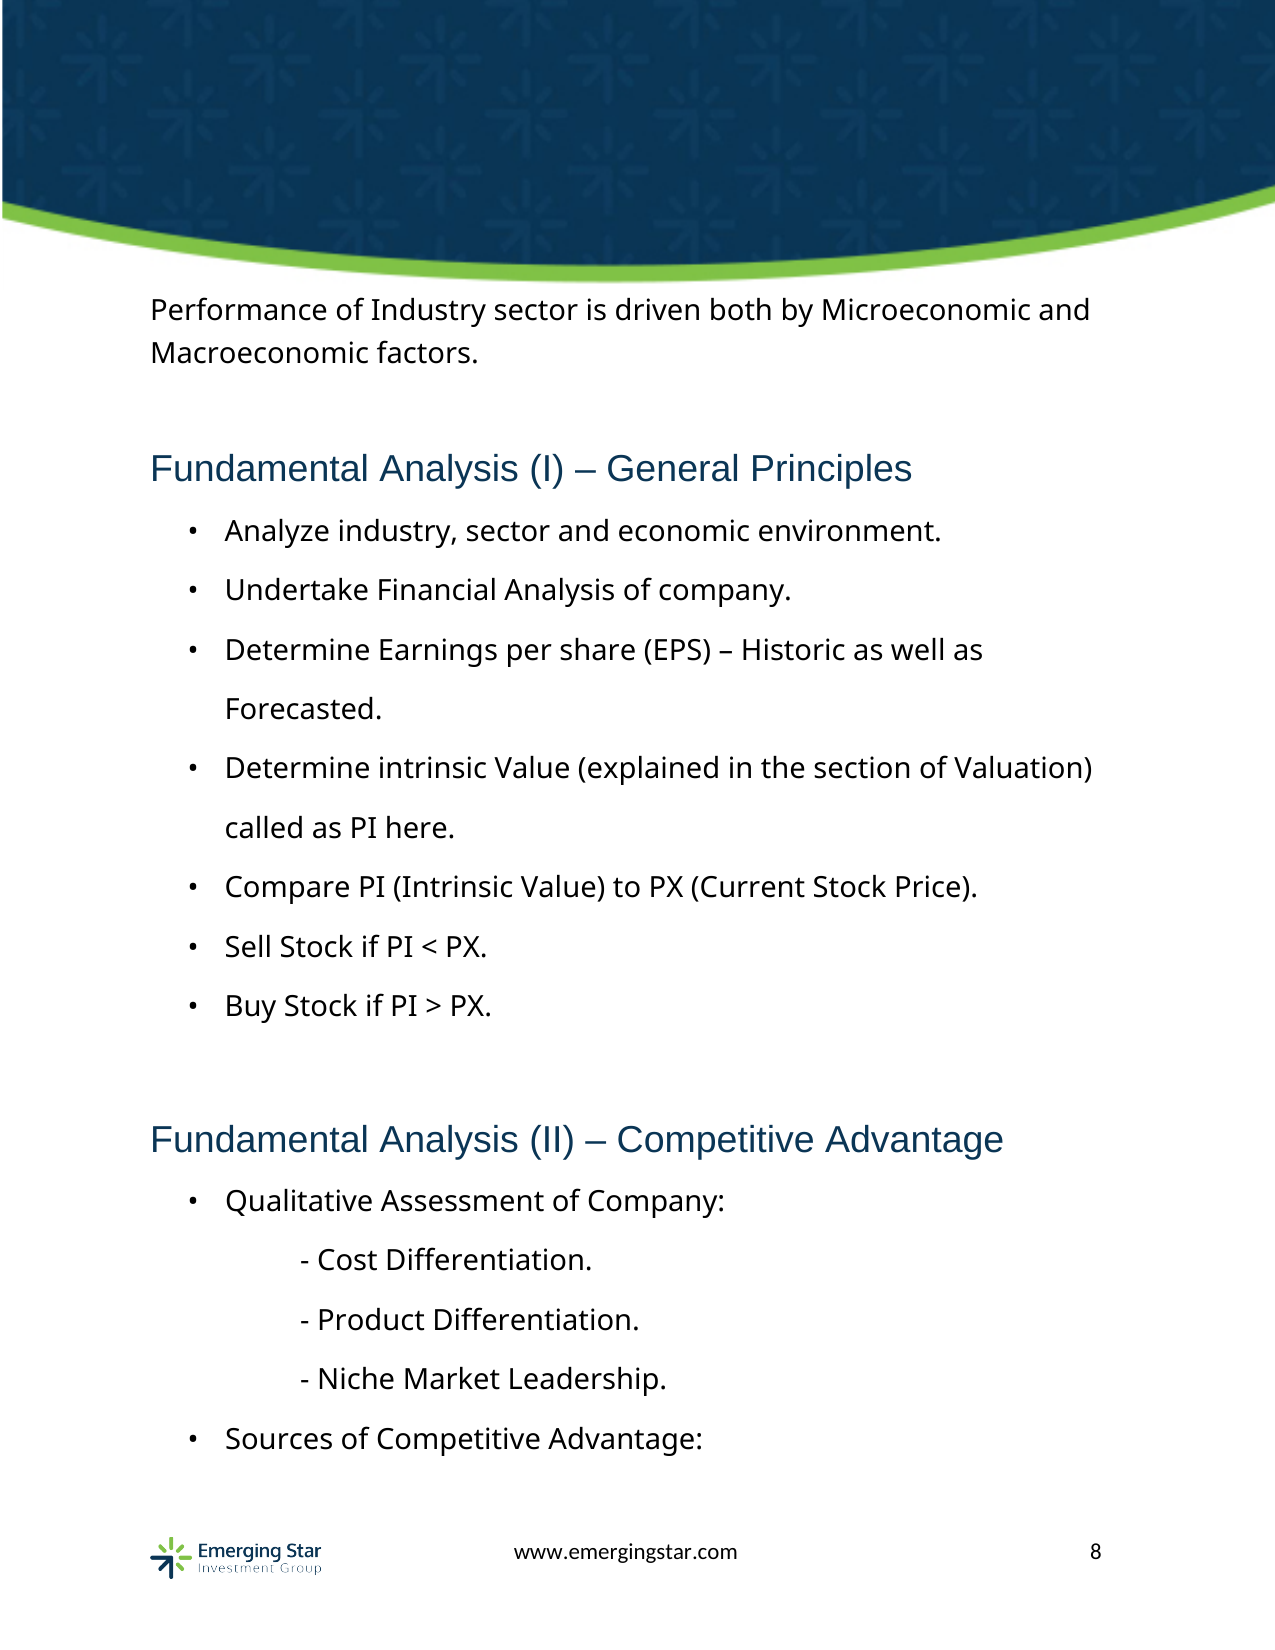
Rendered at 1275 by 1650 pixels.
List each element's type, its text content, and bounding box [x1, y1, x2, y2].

list Determine Earnings per share (EPS) – Historic as well as Forecasted. [187, 629, 1125, 728]
text - Cost Differentiation. [150, 1239, 1125, 1279]
list Sell Stock if PI < PX. [187, 926, 1125, 966]
text Fundamental Analysis (II) – Competitive Advantage [150, 1117, 1125, 1160]
list Analyze industry, sector and economic environment. [187, 510, 1125, 549]
list Buy Stock if PI > PX. [187, 986, 1125, 1025]
text - Niche Market Leadership. [150, 1358, 1125, 1398]
text Fundamental Analysis (I) – General Principles [150, 447, 1125, 490]
picture [2, 0, 1275, 290]
list Undertake Financial Analysis of company. [187, 569, 1125, 609]
picture [150, 1537, 323, 1579]
text - Product Differentiation. [150, 1299, 1125, 1339]
list Qualitative Assessment of Company: [187, 1180, 1125, 1220]
list Compare PI (Intrinsic Value) to PX (Current Stock Price). [187, 867, 1125, 906]
list Determine intrinsic Value (explained in the section of Valuation) called as PI here. [187, 748, 1125, 847]
list Sources of Competitive Advantage: [187, 1418, 1125, 1458]
